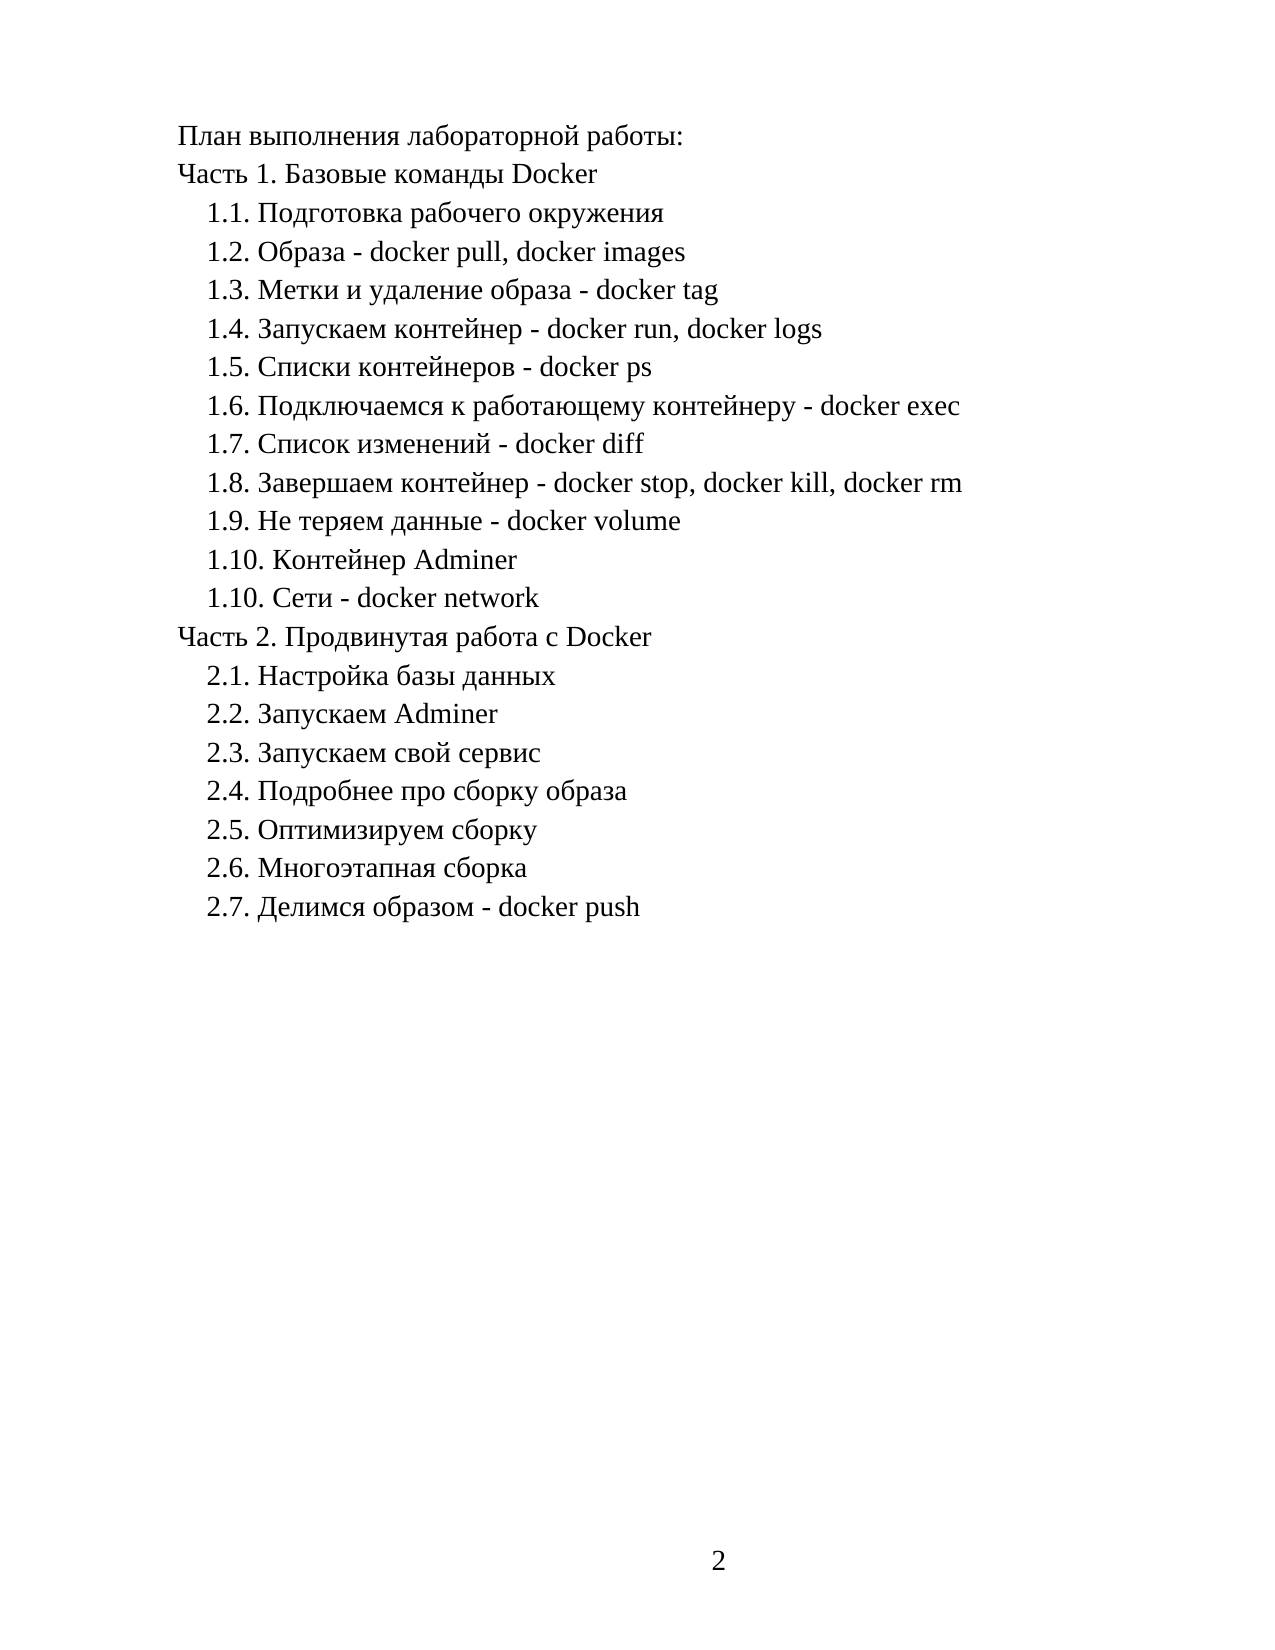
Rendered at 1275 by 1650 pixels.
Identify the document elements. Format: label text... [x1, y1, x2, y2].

text 1.8. Завершаем контейнер - docker stop, docker kill, docker rm [177, 465, 1186, 498]
text 2.5. Оптимизируем сборку [177, 812, 1186, 845]
text 1.5. Списки контейнеров - docker ps [177, 349, 1186, 383]
text 2.7. Делимся образом - docker push [177, 889, 1186, 922]
text 1.3. Метки и удаление образа - docker tag [177, 272, 1186, 306]
text 1.9. Не теряем данные - docker volume [177, 503, 1186, 537]
text 1.10. Сети - docker network [177, 581, 1186, 614]
text 1.6. Подключаемся к работающему контейнеру - docker exec [177, 388, 1186, 421]
text 2.6. Многоэтапная сборка [177, 850, 1186, 884]
text 1.2. Образа - docker pull, docker images [177, 234, 1186, 267]
text 2.3. Запускаем свой сервис [177, 735, 1186, 768]
text 1.10. Контейнер Adminer [177, 542, 1186, 576]
text Часть 2. Продвинутая работа с Docker [177, 619, 1186, 653]
text План выполнения лабораторной работы: [177, 118, 1186, 152]
text 2.2. Запускаем Adminer [177, 696, 1186, 730]
text 2.4. Подробнее про сборку образа [177, 773, 1186, 807]
text 1.1. Подготовка рабочего окружения [177, 195, 1186, 229]
text 2.1. Настройка базы данных [177, 658, 1186, 691]
text 1.4. Запускаем контейнер - docker run, docker logs [177, 311, 1186, 344]
text Часть 1. Базовые команды Docker [177, 157, 1186, 190]
text 1.7. Список изменений - docker diff [177, 426, 1186, 460]
